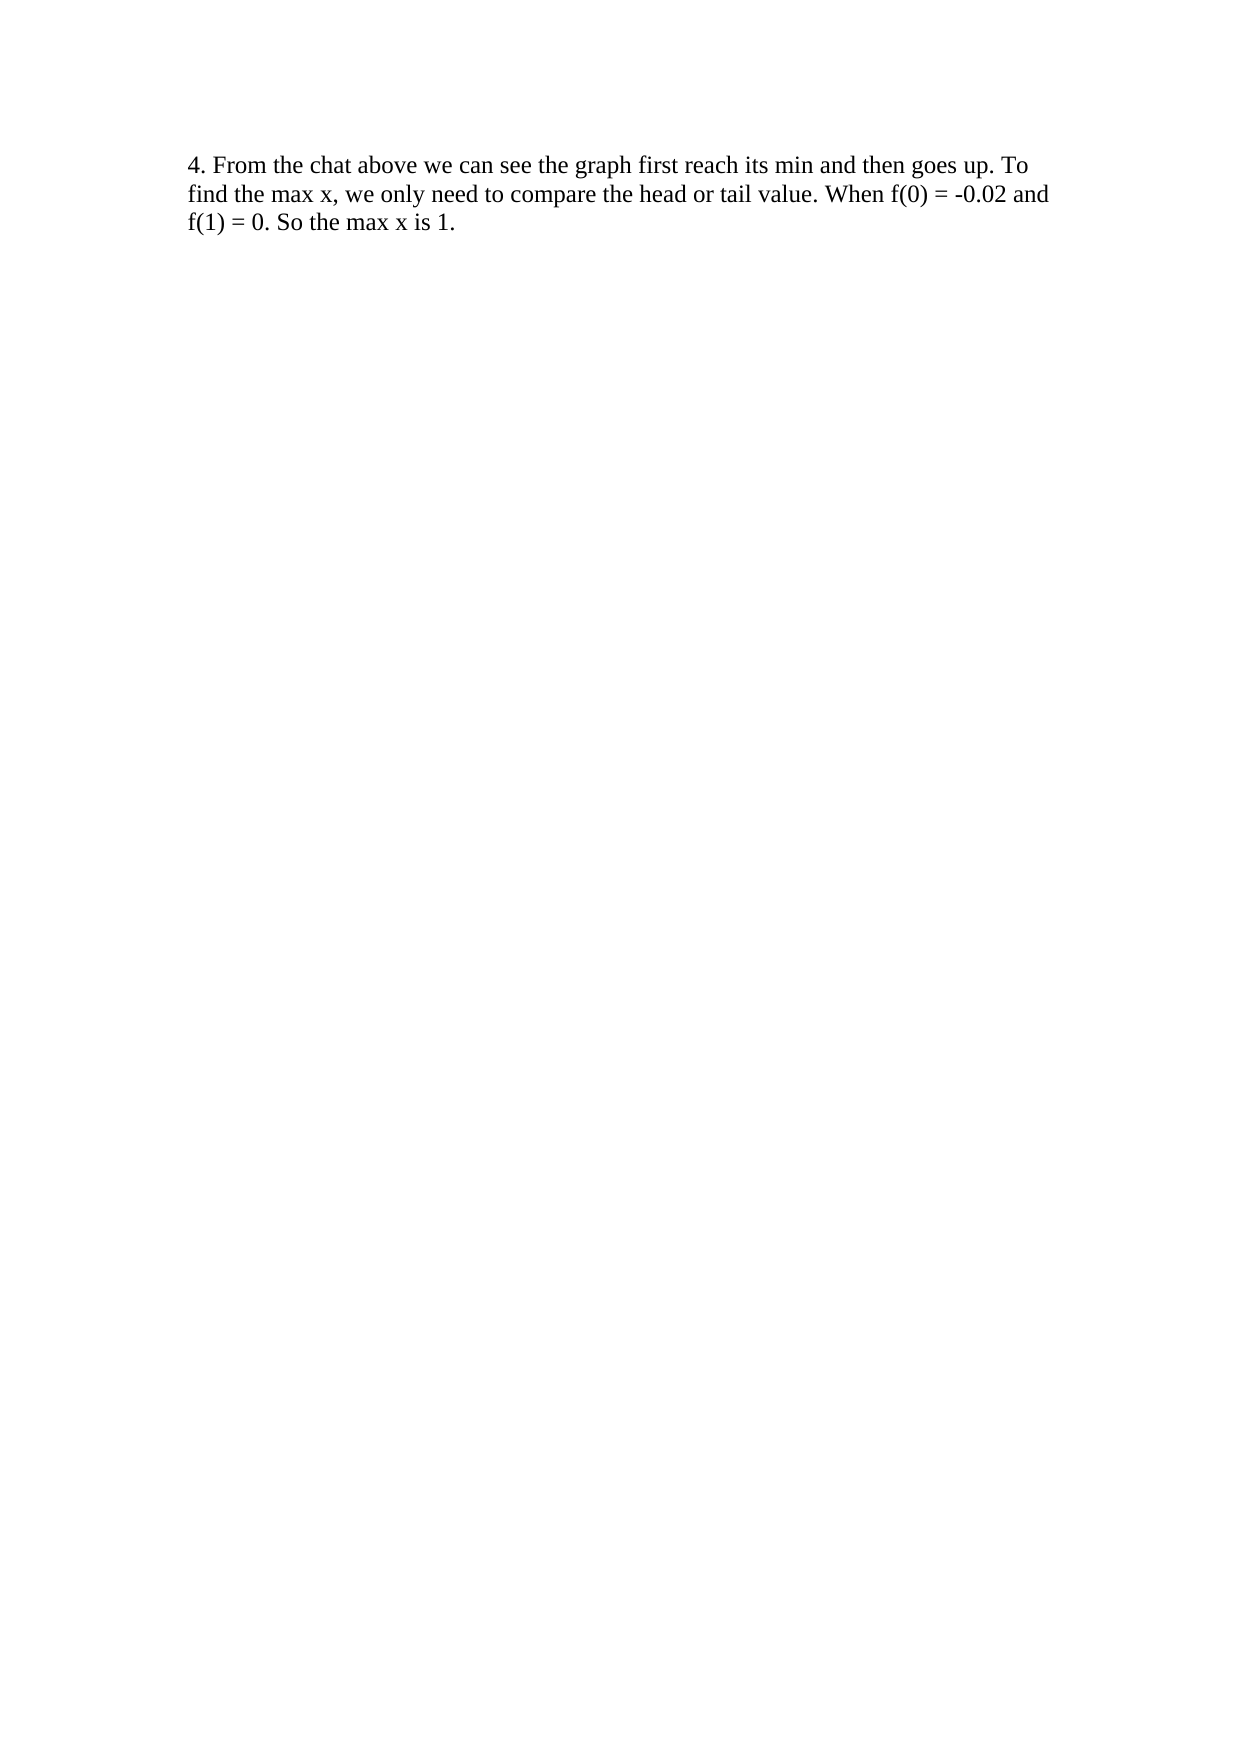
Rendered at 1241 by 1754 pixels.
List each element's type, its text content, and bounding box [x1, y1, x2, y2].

list 4. From the chat above we can see the graph first reach its min and then goes up. To find the max x, we only need to compare the head or tail value. When f(0) = -0.02 and f(1) = 0. So the max x is 1. [187, 150, 1053, 236]
